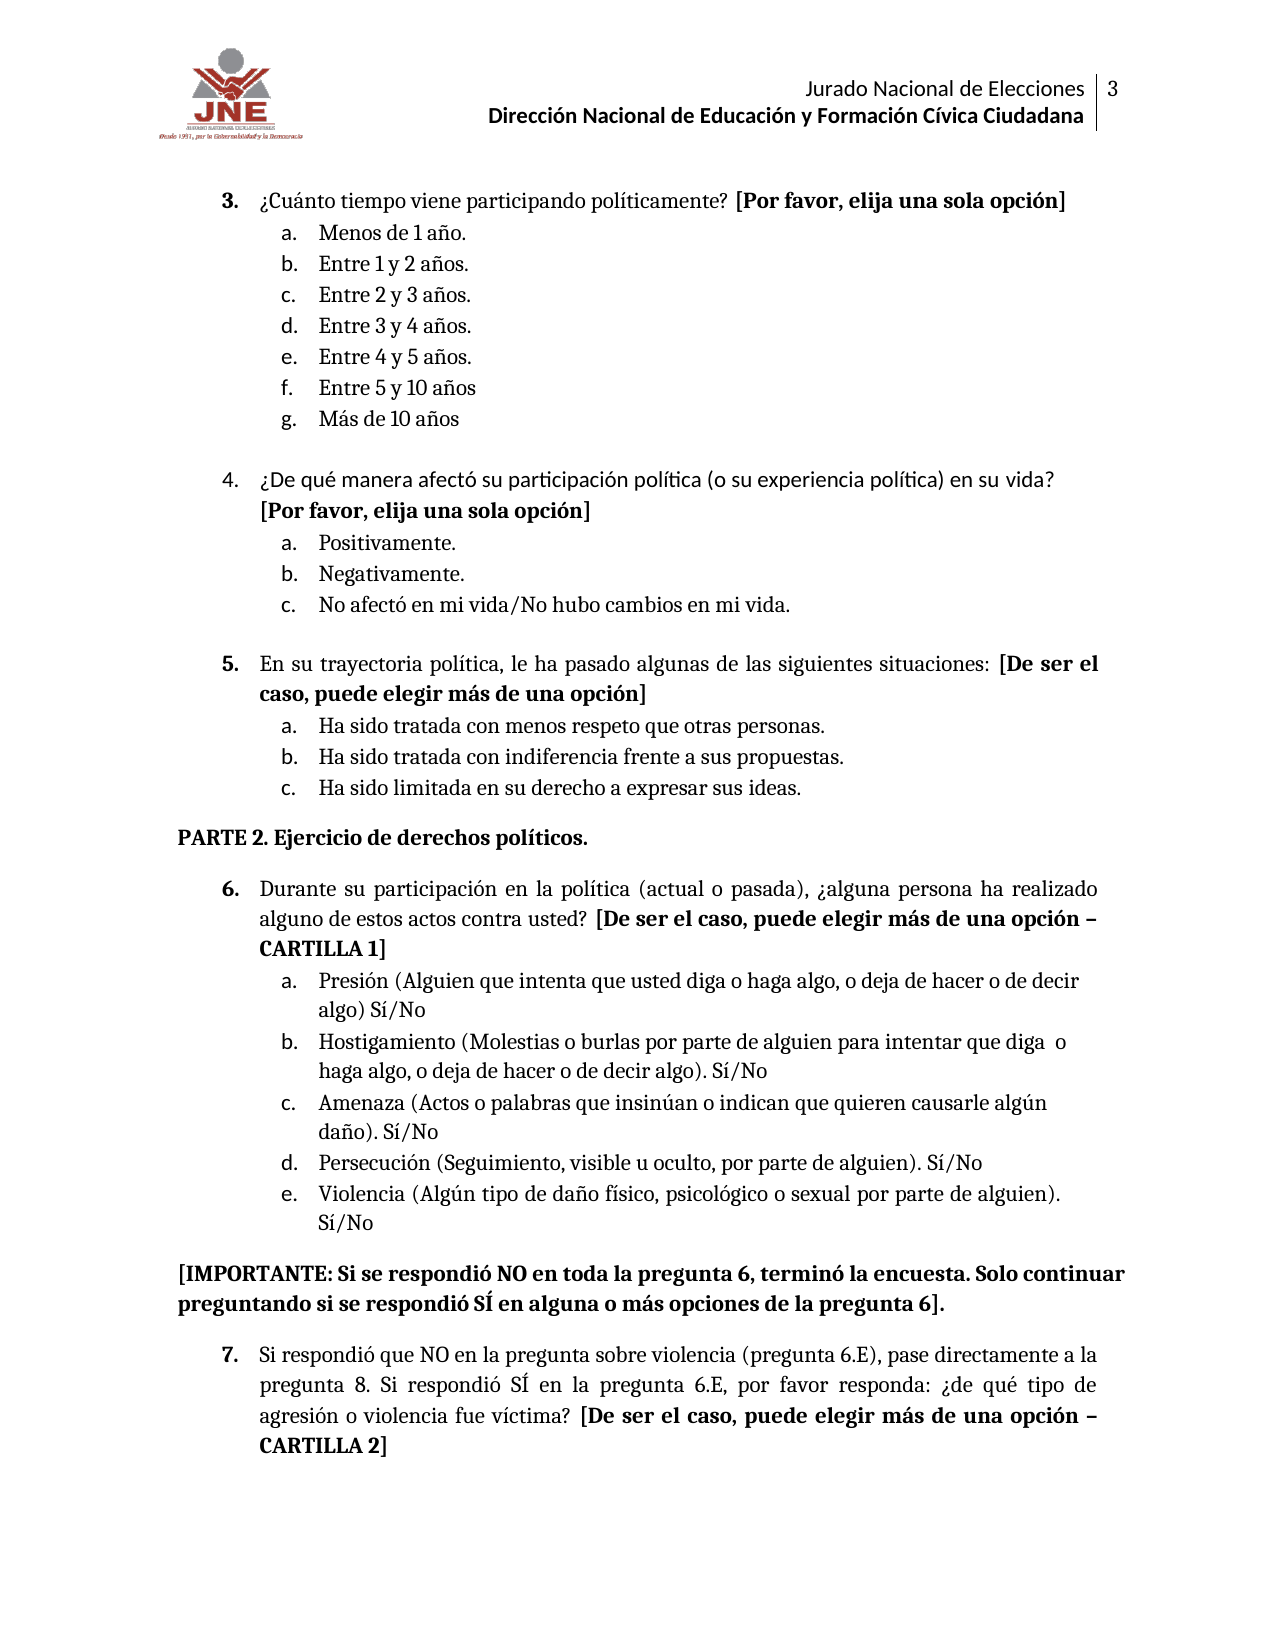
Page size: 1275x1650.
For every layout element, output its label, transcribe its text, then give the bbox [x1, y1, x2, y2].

list Violencia (Algún tipo de daño físico, psicológico o sexual por parte de alguien). [281, 1179, 1169, 1207]
list ¿De qué manera afectó su participación política (o su experiencia política) en su vida? [222, 465, 1169, 493]
list Menos de 1 año. [281, 218, 1169, 246]
text Sí/No [318, 1210, 1169, 1237]
list Más de 10 años [281, 404, 1169, 432]
list ¿Cuánto tiempo viene participando políticamente? [Por favor, elija una sola opción] [222, 188, 1169, 214]
list Hostigamiento (Molestias o burlas por parte de alguien para intentar que diga o haga algo, o deja de hacer o de decir algo). Sí/No [281, 1027, 1098, 1084]
list Ha sido tratada con menos respeto que otras personas. [281, 711, 1169, 739]
list En su trayectoria política, le ha pasado algunas de las siguientes situaciones: [De ser el caso, puede elegir más de una opción] [222, 651, 1098, 708]
list Si respondió que NO en la pregunta sobre violencia (pregunta 6.E), pase directamente a la pregunta 8. Si respondió SÍ en la pregunta 6.E, por favor responda: ¿de qué tipo de agresión o violencia fue víctima? [De ser el caso, puede elegir más de una opción – CARTILLA 2] [222, 1342, 1098, 1459]
list Entre 5 y 10 años [281, 373, 1169, 401]
list No afectó en mi vida/No hubo cambios en mi vida. [281, 590, 1169, 618]
list Entre 1 y 2 años. [281, 249, 1169, 277]
list Ha sido tratada con indiferencia frente a sus propuestas. [281, 742, 1169, 770]
list Negativamente. [281, 559, 1169, 587]
list Durante su participación en la política (actual o pasada), ¿alguna persona ha realizado alguno de estos actos contra usted? [De ser el caso, puede elegir más de una opción –CARTILLA 1] [222, 876, 1098, 963]
subtitle [IMPORTANTE: Si se respondió NO en toda la pregunta 6, terminó la encuesta. Solo continuar preguntando si se respondió SÍ en alguna o más opciones de la pregunta 6]. [177, 1261, 1143, 1317]
subtitle [Por favor, elija una sola opción] [259, 497, 1169, 524]
list Amenaza (Actos o palabras que insinúan o indican que quieren causarle algún daño). Sí/No [281, 1088, 1098, 1145]
list Ha sido limitada en su derecho a expresar sus ideas. [281, 773, 1169, 802]
list Positivamente. [281, 528, 1169, 556]
picture [153, 37, 308, 150]
subtitle PARTE 2. Ejercicio de derechos políticos. [177, 825, 1169, 851]
list Entre 2 y 3 años. [281, 280, 1169, 308]
list Presión (Alguien que intenta que usted diga o haga algo, o deja de hacer o de decir algo) Sí/No [281, 966, 1098, 1023]
list Persecución (Seguimiento, visible u oculto, por parte de alguien). Sí/No [281, 1148, 1169, 1177]
list Entre 4 y 5 años. [281, 342, 1169, 370]
list Entre 3 y 4 años. [281, 311, 1169, 339]
